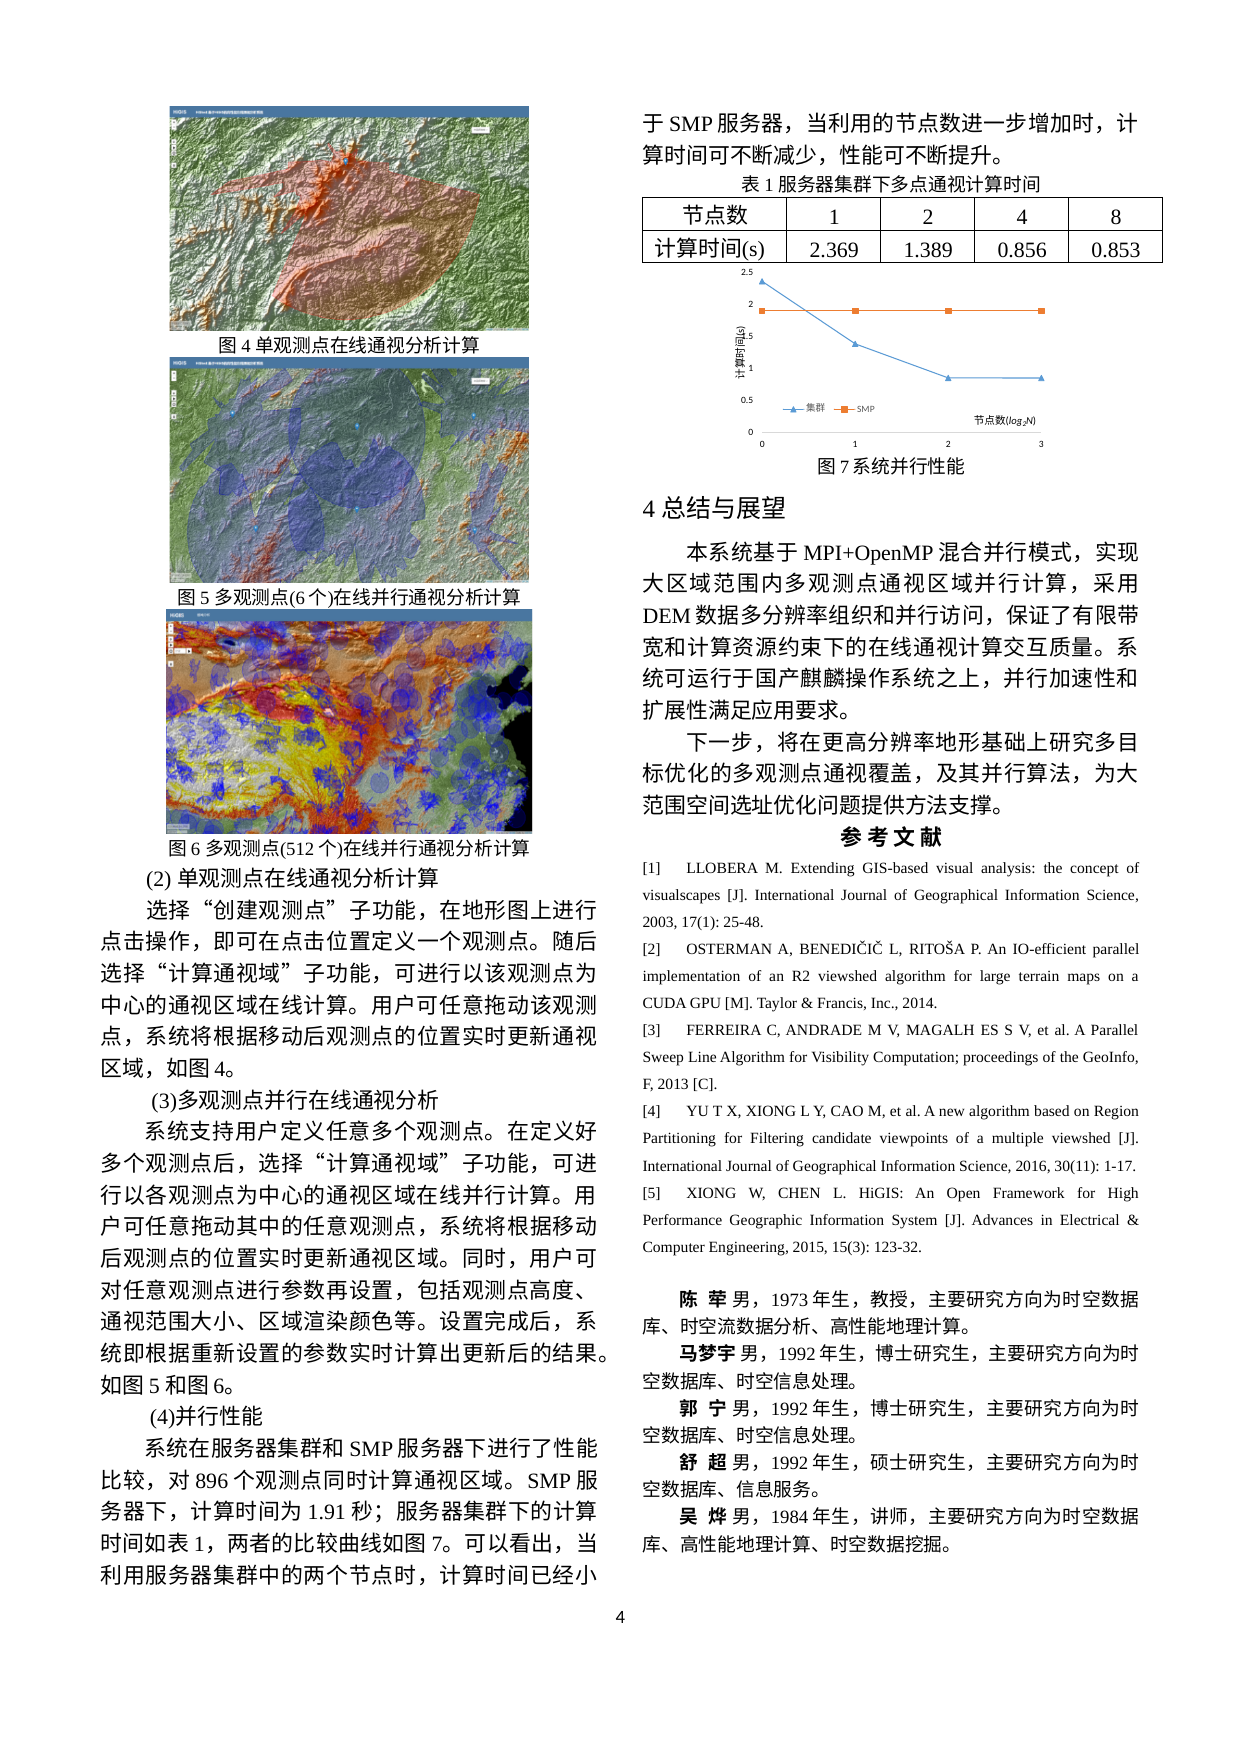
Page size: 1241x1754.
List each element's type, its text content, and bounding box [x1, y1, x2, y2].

picture [169, 357, 529, 583]
text 郭 宁 男，1992年生，博士研究生，主要研究方向为时空数据库、时空信息处理。 [642, 1393, 1140, 1448]
text (2) 单观测点在线通视分析计算 [100, 861, 598, 893]
table_cell 1.389 [881, 231, 974, 262]
text [4] YU T X, XIONG L Y, CAO M, et al. A new algorithm based on Region Partitioning for Filtering candidate viewpoints of a multiple viewshed [J]. International Journal of Geographical Information Science, 2016, 30(11): 1-17. [642, 1095, 1140, 1176]
table_cell 0.853 [1069, 231, 1162, 262]
table_cell 2.369 [787, 231, 880, 262]
text [2] OSTERMAN A, BENEDIČIČ L, RITOŠA P. An IO-efficient parallel implementation of an R2 viewshed algorithm for large terrain maps on a CUDA GPU [M]. Taylor & Francis, Inc., 2014. [642, 933, 1140, 1014]
text 下一步，将在更高分辨率地形基础上研究多目标优化的多观测点通视覆盖，及其并行算法，为大范围空间选址优化问题提供方法支撑。 [642, 725, 1140, 820]
list 系统在服务器集群和SMP服务器下进行了性能比较，对896个观测点同时计算通视区域。SMP服务器下，计算时间为1.91秒；服务器集群下的计算时间如表1，两者的比较曲线如图7。可以看出，当利用服务器集群中的两个节点时，计算时间已经小于SMP服务器，当利用的节点数进一步增加时，计算时间可不断减少，性能可不断提升。 [642, 106, 1140, 170]
text 马梦宇 男，1992年生，博士研究生，主要研究方向为时空数据库、时空信息处理。 [642, 1339, 1140, 1393]
text [1] LLOBERA M. Extending GIS-based visual analysis: the concept of visualscapes [J]. International Journal of Geographical Information Science, 2003, 17(1): 25-48. [642, 851, 1140, 933]
table_cell 计算时间(s) [643, 231, 786, 262]
text 4 总结与展望 [642, 489, 1140, 525]
list (4)并行性能 [100, 1399, 598, 1431]
list 系统在服务器集群和SMP服务器下进行了性能比较，对896个观测点同时计算通视区域。SMP服务器下，计算时间为1.91秒；服务器集群下的计算时间如表1，两者的比较曲线如图7。可以看出，当利用服务器集群中的两个节点时，计算时间已经小于SMP服务器，当利用的节点数进一步增加时，计算时间可不断减少，性能可不断提升。 [100, 1431, 598, 1589]
text 图6 多观测点(512个)在线并行通视分析计算 [100, 834, 598, 861]
text [5] XIONG W, CHEN L. HiGIS: An Open Framework for High Performance Geographic Information System [J]. Advances in Electrical & Computer Engineering, 2015, 15(3): 123-32. [642, 1176, 1140, 1258]
picture [166, 609, 533, 834]
text 图7系统并行性能 [642, 452, 1140, 479]
text 参 考 文 献 [642, 820, 1140, 851]
text 图4 单观测点在线通视分析计算 [100, 331, 598, 358]
picture [169, 106, 529, 331]
text 图5 多观测点(6个)在线并行通视分析计算 [100, 582, 598, 609]
table_header 1 [787, 198, 880, 229]
text 舒 超 男，1992年生，硕士研究生，主要研究方向为时空数据库、信息服务。 [642, 1448, 1140, 1502]
table_header 节点数 [643, 198, 786, 229]
table_header 8 [1069, 198, 1162, 229]
text 吴 烨 男，1984年生，讲师，主要研究方向为时空数据库、高性能地理计算、时空数据挖掘。 [642, 1502, 1140, 1557]
table_cell 0.856 [975, 231, 1068, 262]
table_header 2 [881, 198, 974, 229]
text 表1 服务器集群下多点通视计算时间 [642, 170, 1140, 197]
text [3] FERREIRA C, ANDRADE M V, MAGALH ES S V, et al. A Parallel Sweep Line Algorithm for Visibility Computation; proceedings of the GeoInfo, F, 2013 [C]. [642, 1014, 1140, 1095]
text (3)多观测点并行在线通视分析 [100, 1083, 598, 1114]
list 系统支持用户定义任意多个观测点。在定义好多个观测点后，选择“计算通视域”子功能，可进行以各观测点为中心的通视区域在线并行计算。用户可任意拖动其中的任意观测点，系统将根据移动后观测点的位置实时更新通视区域。同时，用户可对任意观测点进行参数再设置，包括观测点高度、通视范围大小、区域渲染颜色等。设置完成后，系统即根据重新设置的参数实时计算出更新后的结果。如图5 和图6。 [100, 1114, 598, 1399]
text 陈 荦 男，1973年生，教授，主要研究方向为时空数据库、时空流数据分析、高性能地理计算。 [642, 1285, 1140, 1339]
table_header 4 [975, 198, 1068, 229]
text 选择“创建观测点”子功能，在地形图上进行点击操作，即可在点击位置定义一个观测点。随后选择“计算通视域”子功能，可进行以该观测点为中心的通视区域在线计算。用户可任意拖动该观测点，系统将根据移动后观测点的位置实时更新通视区域，如图4。 [100, 893, 598, 1083]
list 本系统基于MPI+OpenMP混合并行模式，实现大区域范围内多观测点通视区域并行计算，采用DEM数据多分辨率组织和并行访问，保证了有限带宽和计算资源约束下的在线通视计算交互质量。系统可运行于国产麒麟操作系统之上，并行加速性和扩展性满足应用要求。 [642, 535, 1140, 725]
